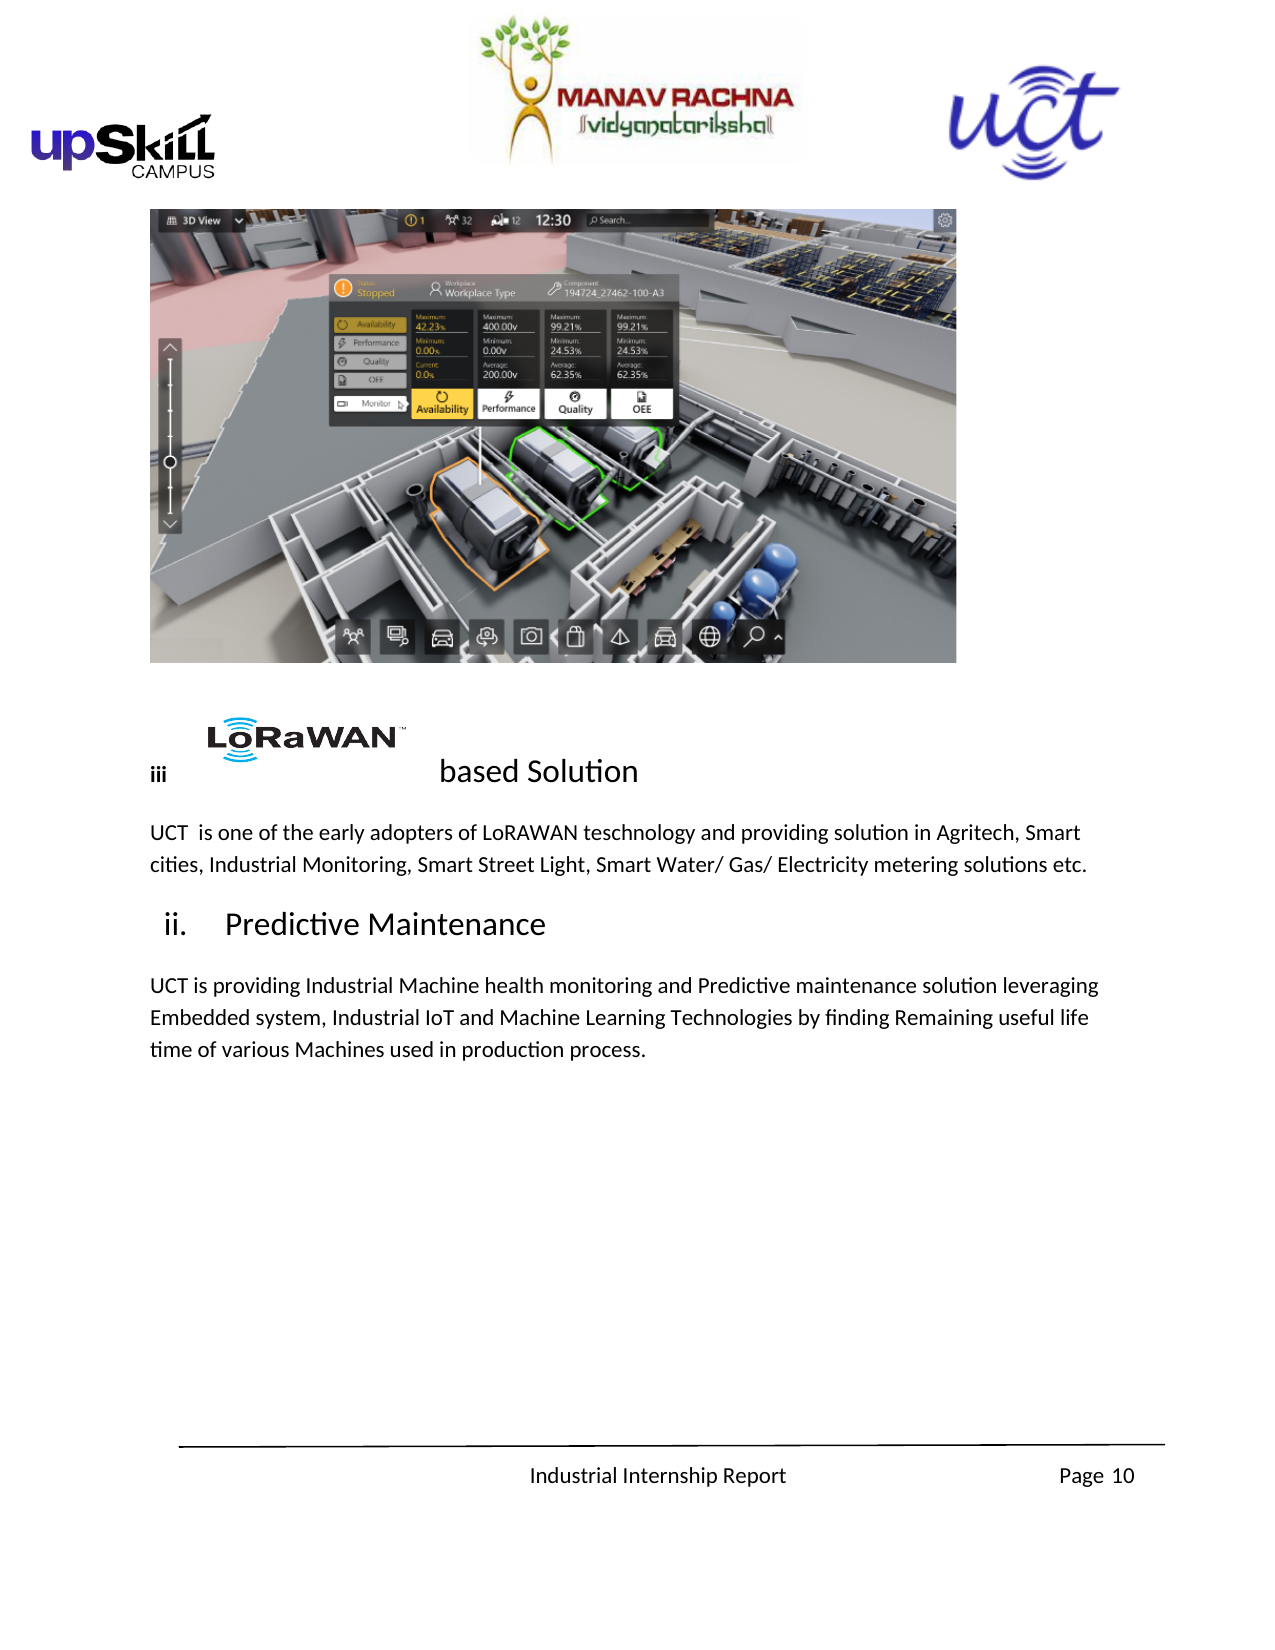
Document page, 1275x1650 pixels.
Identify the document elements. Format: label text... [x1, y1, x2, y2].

text UCT is one of the early adopters of LoRAWAN teschnology and providing solution in Agritech, Smart cities, Industrial Monitoring, Smart Street Light, Smart Water/ Gas/ Electricity metering solutions etc. [150, 818, 1134, 878]
text UCT is providing Industrial Machine health monitoring and Predictive maintenance solution leveraging Embedded system, Industrial IoT and Machine Learning Technologies by finding Remaining useful life time of various Machines used in production process. [150, 971, 1134, 1063]
list Predictive Maintenance [187, 903, 1134, 944]
picture [0, 101, 246, 182]
picture [166, 687, 434, 783]
picture [946, 56, 1125, 182]
picture [150, 209, 957, 663]
picture [478, 29, 797, 153]
